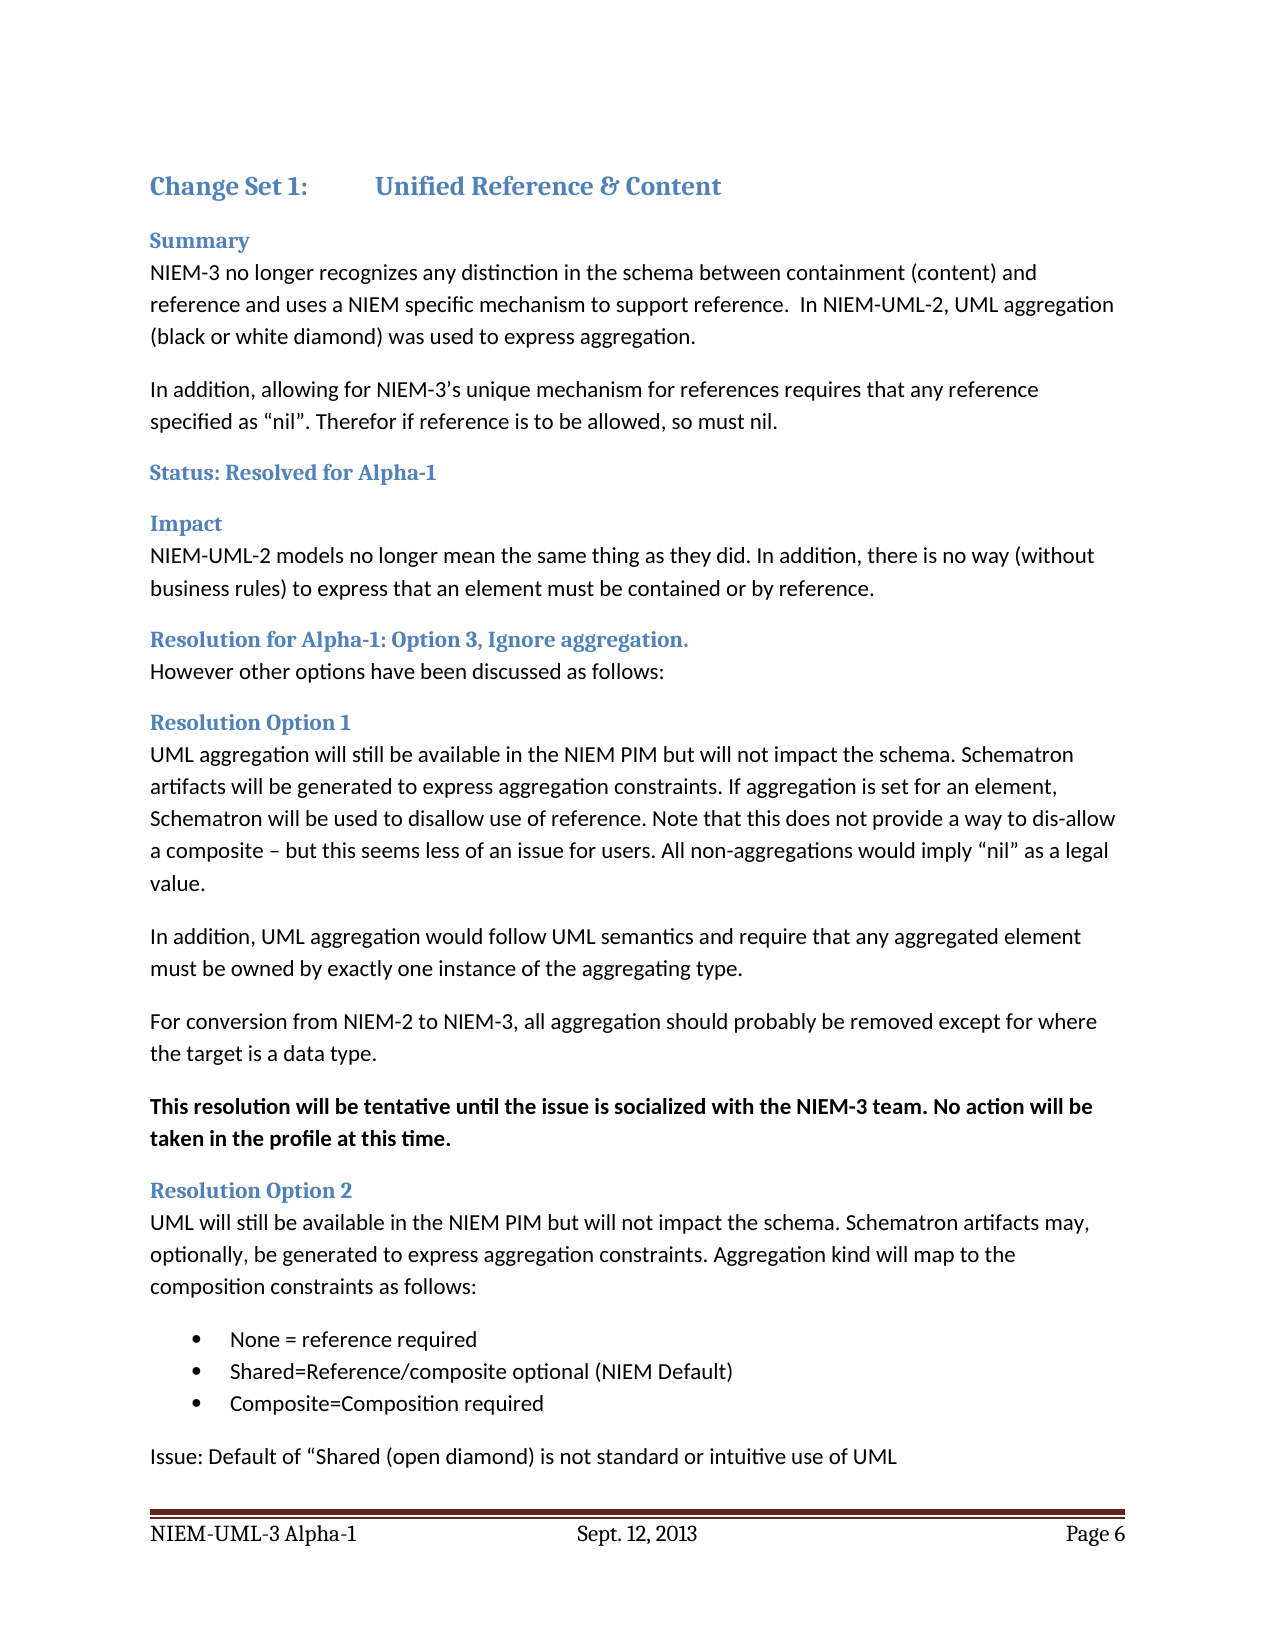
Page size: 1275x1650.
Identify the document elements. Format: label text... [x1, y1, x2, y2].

subtitle Resolution Option 1 [150, 710, 1125, 736]
text In addition, allowing for NIEM-3’s unique mechanism for references requires that any reference specified as “nil”. Therefor if reference is to be allowed, so must nil. [150, 375, 1125, 435]
text NIEM-3 no longer recognizes any distinction in the schema between containment (content) and reference and uses a NIEM specific mechanism to support reference. In NIEM-UML-2, UML aggregation (black or white diamond) was used to express aggregation. [150, 258, 1125, 350]
text In addition, UML aggregation would follow UML semantics and require that any aggregated element must be owned by exactly one instance of the aggregating type. [150, 922, 1125, 982]
text Issue: Default of “Shared (open diamond) is not standard or intuitive use of UML [150, 1442, 1125, 1471]
list None = reference required [192, 1325, 1125, 1353]
subtitle Unified Reference & Content [150, 171, 1125, 202]
subtitle Resolution Option 2 [150, 1177, 1125, 1204]
subtitle Impact [150, 511, 1125, 538]
text For conversion from NIEM-2 to NIEM-3, all aggregation should probably be removed except for where the target is a data type. [150, 1007, 1125, 1067]
text However other options have been discussed as follows: [150, 657, 1125, 685]
text This resolution will be tentative until the issue is socialized with the NIEM-3 team. No action will be taken in the profile at this time. [150, 1092, 1125, 1152]
subtitle Resolution for Alpha-1: Option 3, Ignore aggregation. [150, 627, 1125, 653]
text UML will still be available in the NIEM PIM but will not impact the schema. Schematron artifacts may, optionally, be generated to express aggregation constraints. Aggregation kind will map to the composition constraints as follows: [150, 1208, 1125, 1300]
list Composite=Composition required [192, 1389, 1125, 1417]
list Shared=Reference/composite optional (NIEM Default) [192, 1357, 1125, 1385]
text UML aggregation will still be available in the NIEM PIM but will not impact the schema. Schematron artifacts will be generated to express aggregation constraints. If aggregation is set for an element, Schematron will be used to disallow use of reference. Note that this does not provide a way to dis-allow a composite – but this seems less of an issue for users. All non-aggregations would imply “nil” as a legal value. [150, 740, 1125, 897]
text NIEM-UML-2 models no longer mean the same thing as they did. In addition, there is no way (without business rules) to express that an element must be contained or by reference. [150, 541, 1125, 602]
subtitle Summary [150, 227, 1125, 254]
subtitle Status: Resolved for Alpha-1 [150, 460, 1125, 487]
